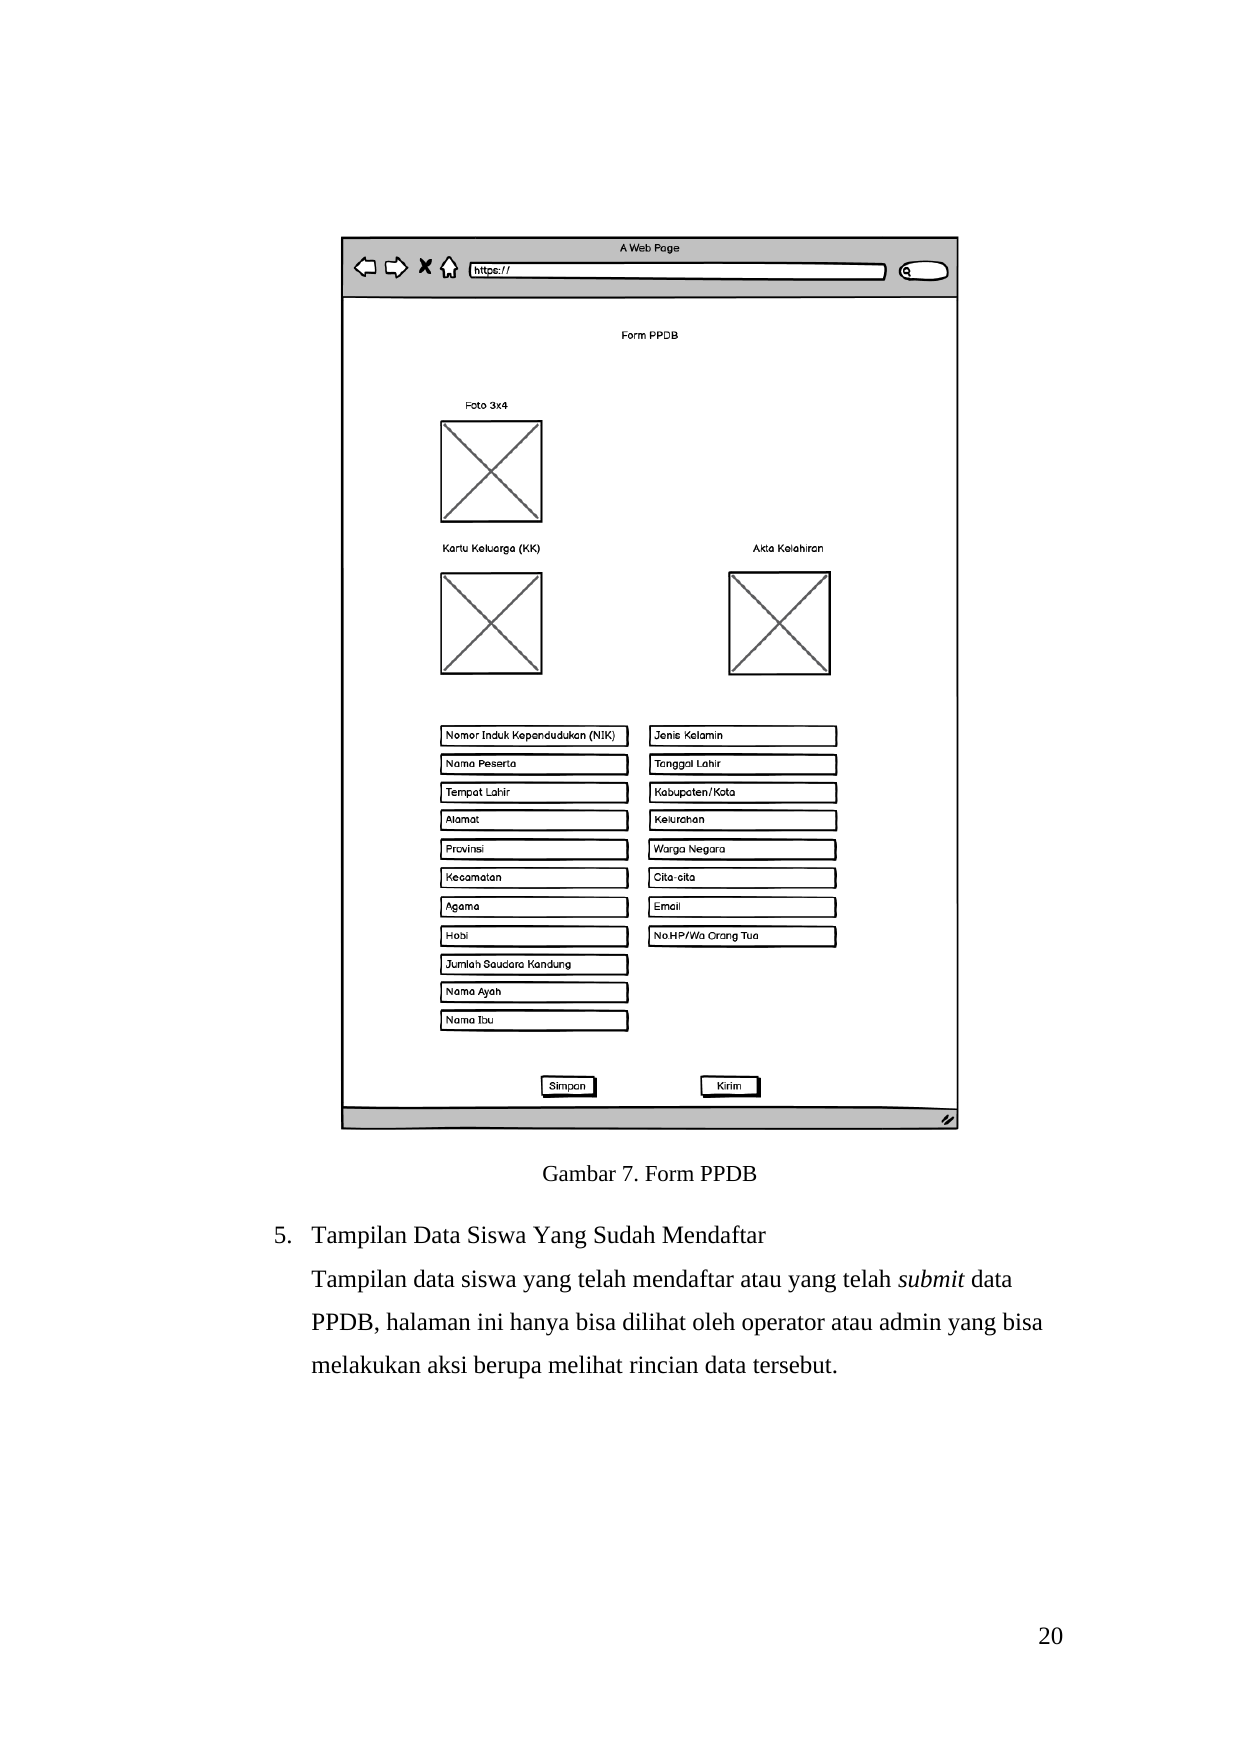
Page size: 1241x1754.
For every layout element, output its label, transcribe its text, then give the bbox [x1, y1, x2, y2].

list Tampilan Data Siswa Yang Sudah Mendaftar [274, 1221, 1063, 1249]
picture [340, 236, 959, 1130]
list Tampilan data siswa yang telah mendaftar atau yang telah submit data PPDB, halaman ini hanya bisa dilihat oleh operator atau admin yang bisa melakukan aksi berupa melihat rincian data tersebut. [311, 1264, 1063, 1379]
text Gambar 7. Form PPDB [236, 1160, 1063, 1187]
